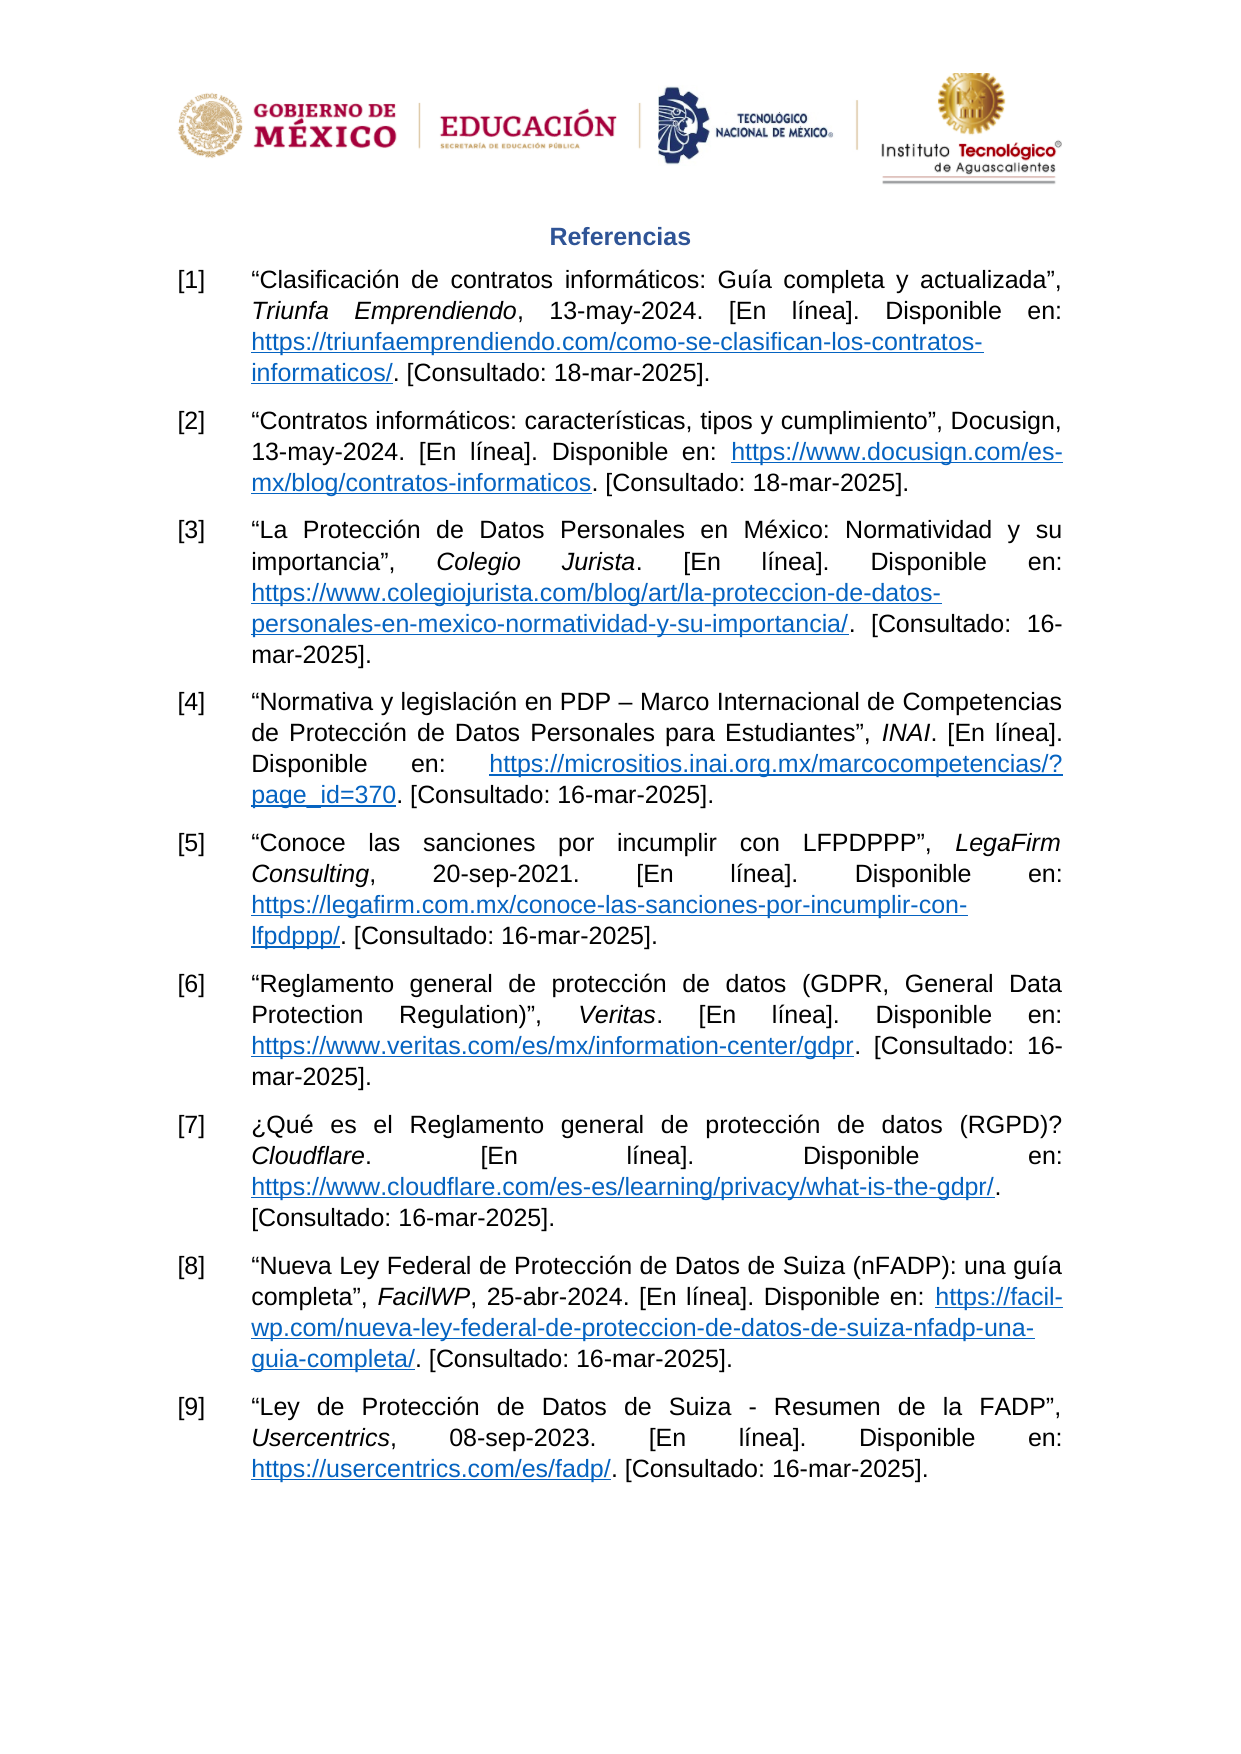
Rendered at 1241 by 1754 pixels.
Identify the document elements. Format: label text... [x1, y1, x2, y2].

text [2] “Contratos informáticos: características, tipos y cumplimiento”, Docusign, 13-may-2024. [En línea]. Disponible en: https://www.docusign.com/es-mx/blog/contratos-informaticos. [Consultado: 18-mar-2025]. [177, 406, 1063, 496]
text [6] “Reglamento general de protección de datos (GDPR, General Data Protection Regulation)”, Veritas. [En línea]. Disponible en: https://www.veritas.com/es/mx/information-center/gdpr. [Consultado: 16-mar-2025]. [177, 969, 1063, 1091]
subtitle Referencias [177, 222, 1063, 250]
text [3] “La Protección de Datos Personales en México: Normatividad y su importancia”, Colegio Jurista. [En línea]. Disponible en: https://www.colegiojurista.com/blog/art/la-proteccion-de-datos-personales-en-mexico-normatividad-y-su-importancia/. [Consultado: 16-mar-2025]. [177, 515, 1063, 668]
text [7] ¿Qué es el Reglamento general de protección de datos (RGPD)? Cloudflare. [En línea]. Disponible en: https://www.cloudflare.com/es-es/learning/privacy/what-is-the-gdpr/. [Consultado: 16-mar-2025]. [177, 1110, 1063, 1232]
text [4] “Normativa y legislación en PDP – Marco Internacional de Competencias de Protección de Datos Personales para Estudiantes”, INAI. [En línea]. Disponible en: https://micrositios.inai.org.mx/marcocompetencias/?page_id=370. [Consultado: 16-mar-2025]. [177, 687, 1063, 809]
text [1] “Clasificación de contratos informáticos: Guía completa y actualizada”, Triunfa Emprendiendo, 13-may-2024. [En línea]. Disponible en: https://triunfaemprendiendo.com/como-se-clasifican-los-contratos-informaticos/. [Consultado: 18-mar-2025]. [177, 265, 1063, 387]
text [5] “Conoce las sanciones por incumplir con LFPDPPP”, LegaFirm Consulting, 20-sep-2021. [En línea]. Disponible en: https://legafirm.com.mx/conoce-las-sanciones-por-incumplir-con-lfpdppp/. [Consultado: 16-mar-2025]. [177, 828, 1063, 950]
text [8] “Nueva Ley Federal de Protección de Datos de Suiza (nFADP): una guía completa”, FacilWP, 25-abr-2024. [En línea]. Disponible en: https://facil-wp.com/nueva-ley-federal-de-proteccion-de-datos-de-suiza-nfadp-una-guia-completa/. [Consultado: 16-mar-2025]. [177, 1251, 1063, 1372]
picture [177, 73, 1063, 197]
text [9] “Ley de Protección de Datos de Suiza - Resumen de la FADP”, Usercentrics, 08-sep-2023. [En línea]. Disponible en: https://usercentrics.com/es/fadp/. [Consultado: 16-mar-2025]. [177, 1391, 1063, 1482]
